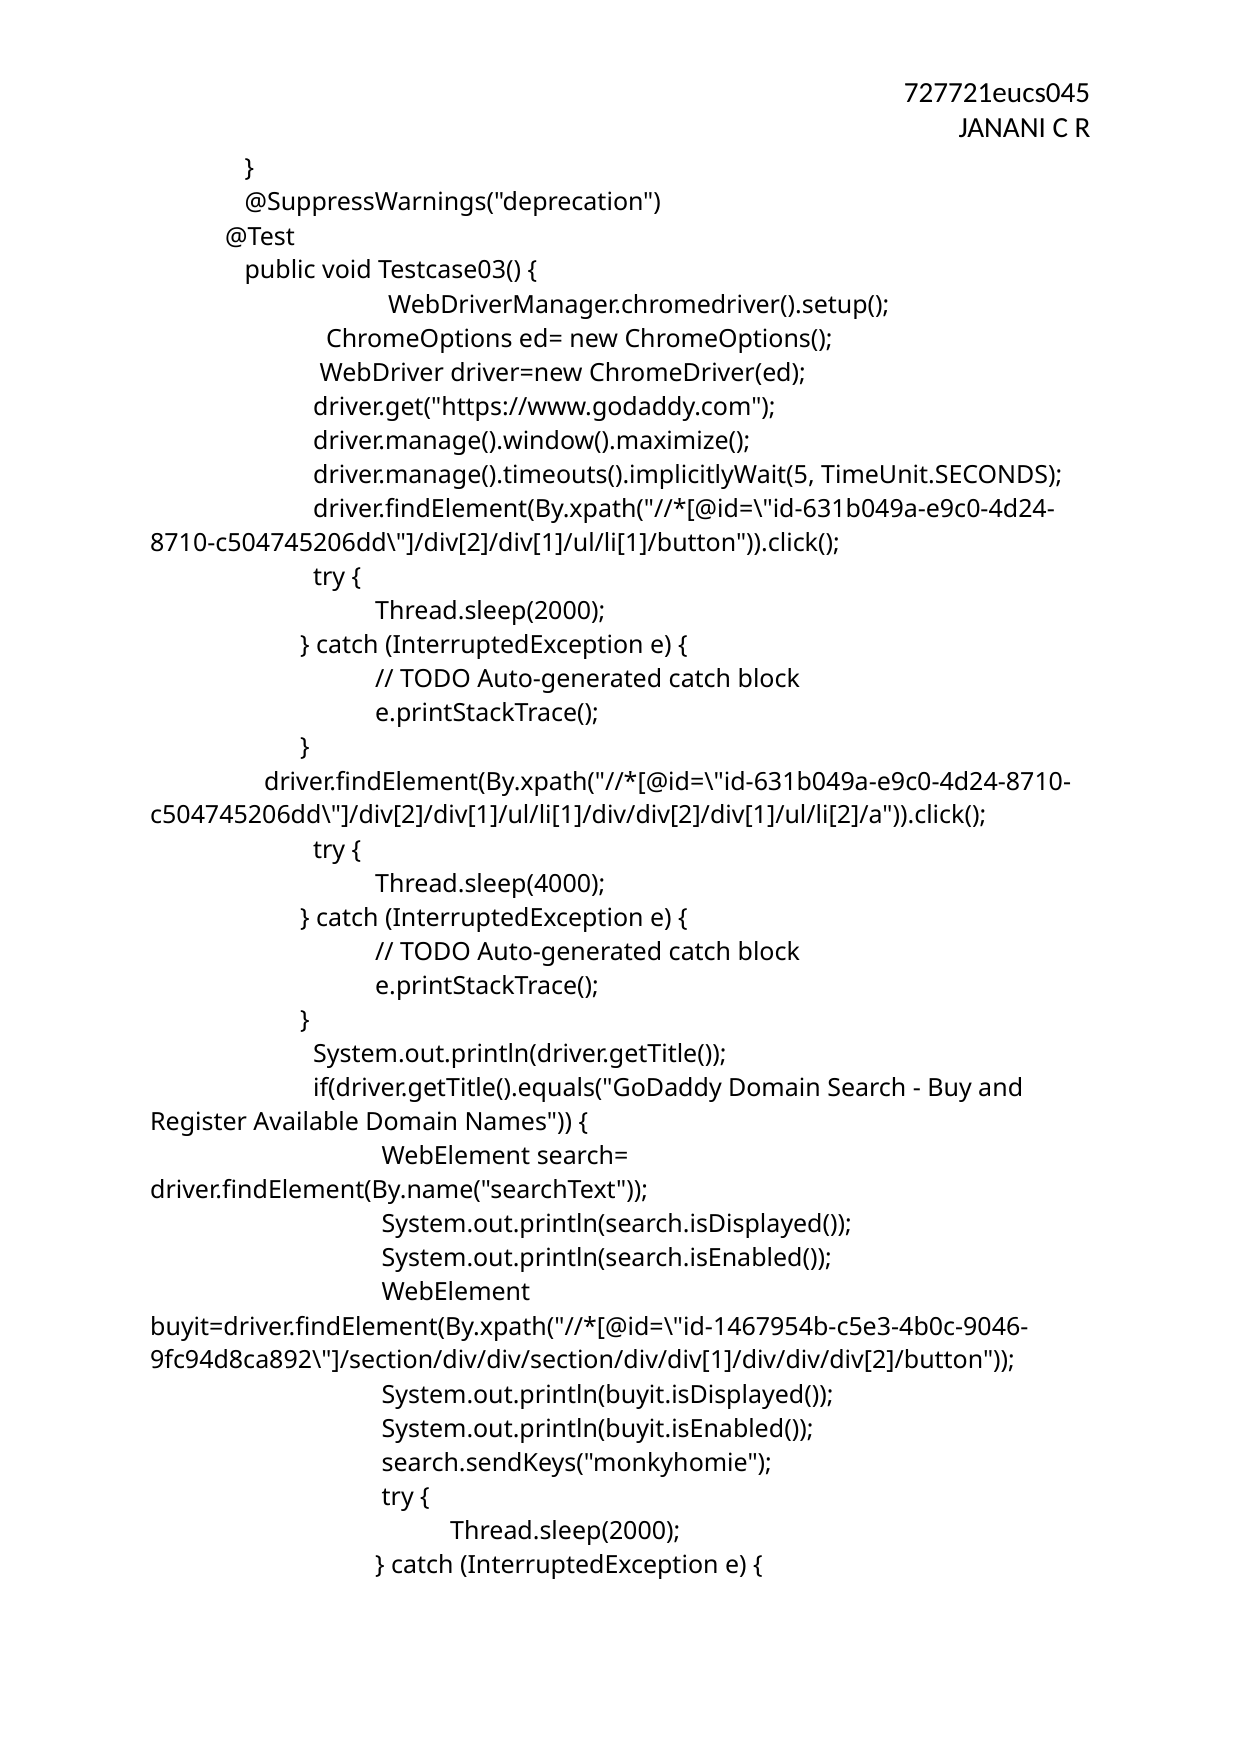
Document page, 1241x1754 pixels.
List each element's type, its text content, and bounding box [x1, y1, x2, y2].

text driver.findElement(By.xpath("//*[@id=\"id-631b049a-e9c0-4d24-8710-c504745206dd\"]/div[2]/div[1]/ul/li[1]/div/div[2]/div[1]/ul/li[2]/a")).click(); [150, 763, 1090, 831]
text WebElement buyit=driver.findElement(By.xpath("//*[@id=\"id-1467954b-c5e3-4b0c-9046-9fc94d8ca892\"]/section/div/div/section/div/div[1]/div/div/div[2]/button")); [150, 1274, 1090, 1376]
text System.out.println(search.isDisplayed()); [150, 1206, 1090, 1240]
text Thread.sleep(2000); [150, 593, 1090, 627]
text System.out.println(driver.getTitle()); [150, 1036, 1090, 1070]
text @SuppressWarnings("deprecation") [150, 184, 1090, 218]
text ChromeOptions ed= new ChromeOptions(); [150, 320, 1090, 354]
text if(driver.getTitle().equals("GoDaddy Domain Search - Buy and Register Available Domain Names")) { [150, 1070, 1090, 1138]
text WebElement search= driver.findElement(By.name("searchText")); [150, 1138, 1090, 1206]
text e.printStackTrace(); [150, 967, 1090, 1002]
text @Test [150, 218, 1090, 252]
text driver.manage().timeouts().implicitlyWait(5, TimeUnit.SECONDS); [150, 457, 1090, 491]
text WebDriverManager.chromedriver().setup(); [150, 286, 1090, 320]
text } [150, 1002, 1090, 1036]
text System.out.println(buyit.isEnabled()); [150, 1410, 1090, 1444]
text driver.manage().window().maximize(); [150, 422, 1090, 457]
text } [150, 729, 1090, 763]
text e.printStackTrace(); [150, 695, 1090, 729]
text driver.get("https://www.godaddy.com"); [150, 388, 1090, 422]
text Thread.sleep(2000); [150, 1512, 1090, 1547]
text System.out.println(search.isEnabled()); [150, 1240, 1090, 1274]
text WebDriver driver=new ChromeDriver(ed); [150, 354, 1090, 388]
text try { [150, 559, 1090, 593]
text // TODO Auto-generated catch block [150, 933, 1090, 967]
text try { [150, 1478, 1090, 1512]
text // TODO Auto-generated catch block [150, 661, 1090, 695]
text System.out.println(buyit.isDisplayed()); [150, 1376, 1090, 1410]
text } catch (InterruptedException e) { [150, 627, 1090, 661]
text driver.findElement(By.xpath("//*[@id=\"id-631b049a-e9c0-4d24-8710-c504745206dd\"]/div[2]/div[1]/ul/li[1]/button")).click(); [150, 491, 1090, 559]
text } catch (InterruptedException e) { [150, 1547, 1090, 1581]
text try { [150, 831, 1090, 865]
text } catch (InterruptedException e) { [150, 899, 1090, 933]
text public void Testcase03() { [150, 252, 1090, 286]
text search.sendKeys("monkyhomie"); [150, 1444, 1090, 1478]
text } [150, 150, 1090, 184]
text Thread.sleep(4000); [150, 865, 1090, 899]
